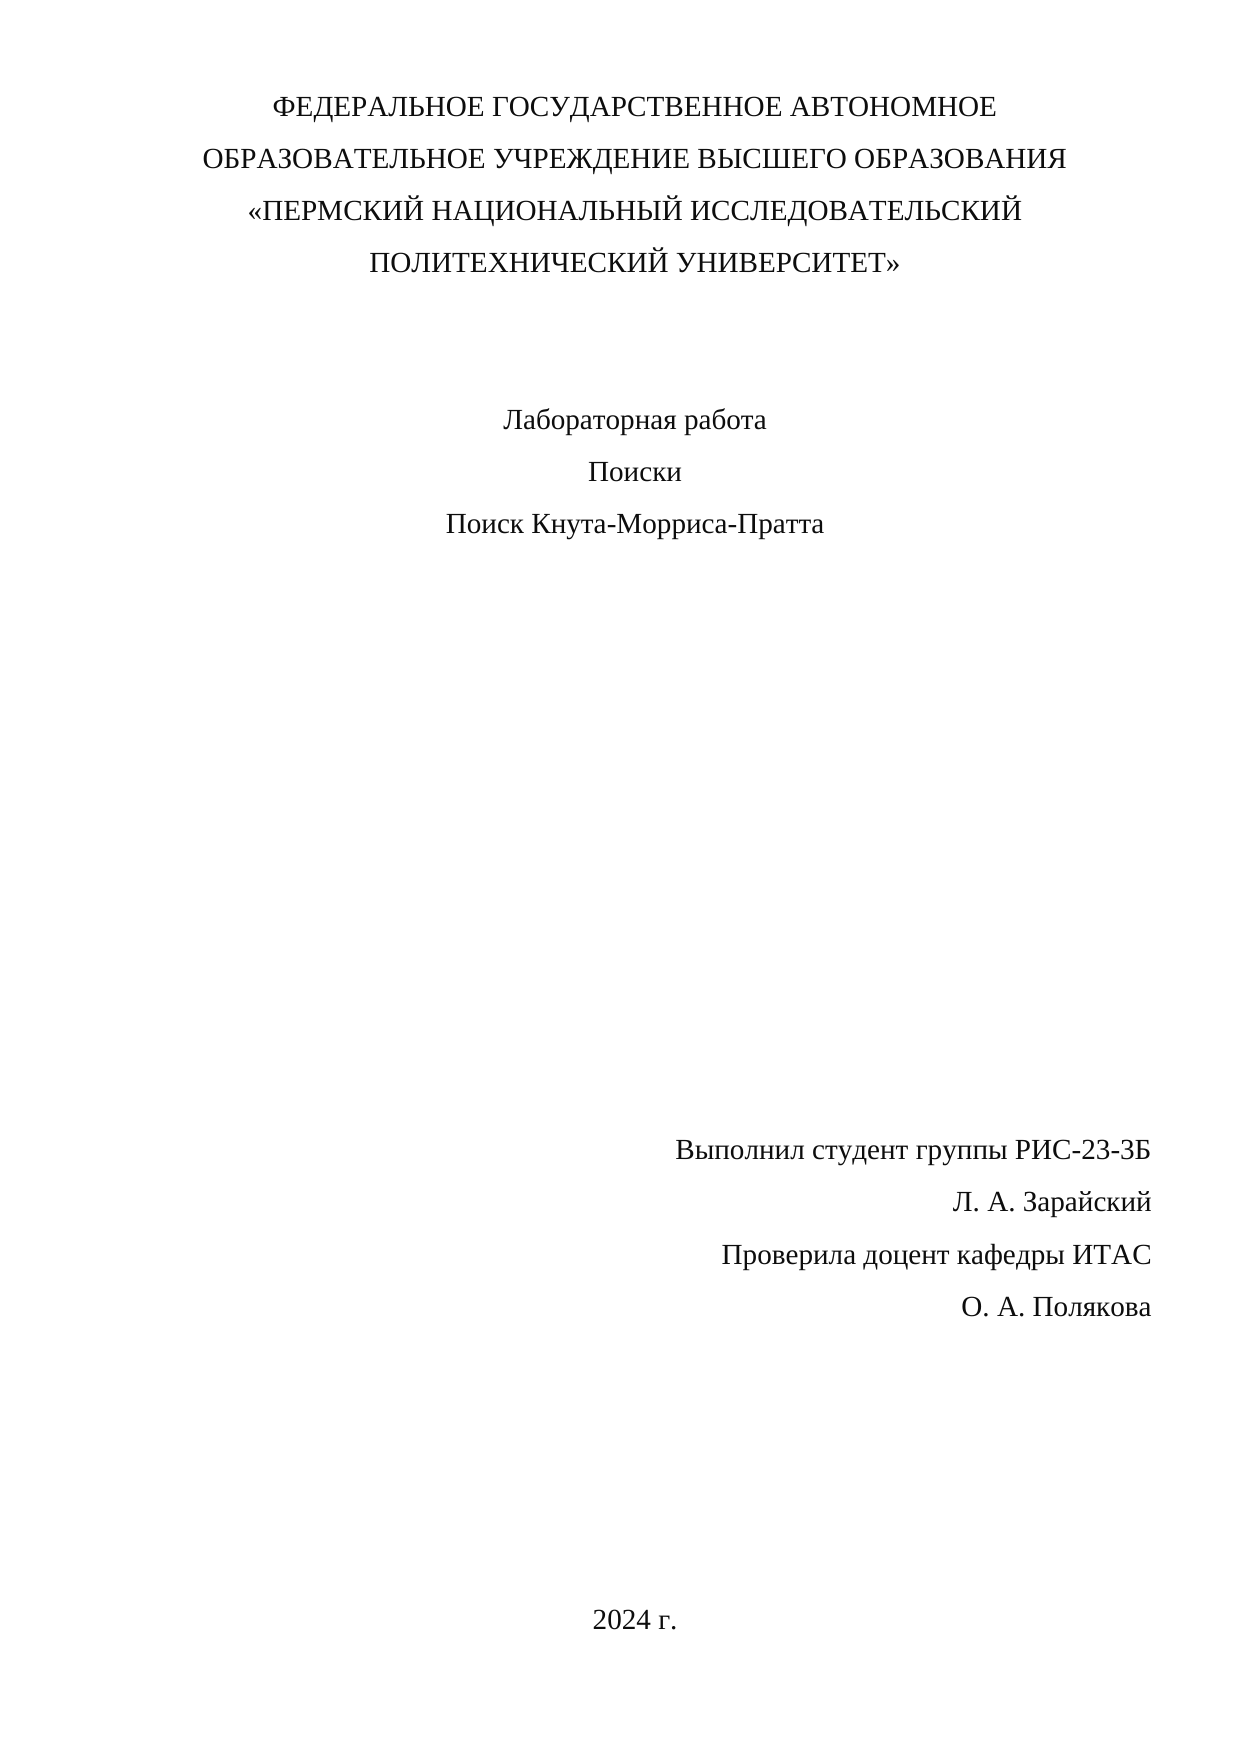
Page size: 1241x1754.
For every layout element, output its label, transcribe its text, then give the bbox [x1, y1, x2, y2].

text Проверила доцент кафедры ИТАС [118, 1237, 1152, 1270]
text Выполнил студент группы РИС-23-3Б [118, 1132, 1152, 1166]
text ФЕДЕРАЛЬНОЕ ГОСУДАРСТВЕННОЕ АВТОНОМНОЕ [118, 89, 1152, 122]
text Лабораторная работа [118, 402, 1152, 435]
text Л. А. Зарайский [118, 1184, 1152, 1218]
text ПОЛИТЕХНИЧЕСКИЙ УНИВЕРСИТЕТ» [118, 245, 1152, 279]
text «ПЕРМСКИЙ НАЦИОНАЛЬНЫЙ ИССЛЕДОВАТЕЛЬСКИЙ [118, 193, 1152, 227]
text 2024 г. [118, 1602, 1152, 1636]
text Поиски [118, 454, 1152, 487]
text ОБРАЗОВАТЕЛЬНОЕ УЧРЕЖДЕНИЕ ВЫСШЕГО ОБРАЗОВАНИЯ [118, 141, 1152, 174]
text О. А. Полякова [118, 1289, 1152, 1322]
text Поиск Кнута-Морриса-Пратта [118, 506, 1152, 540]
